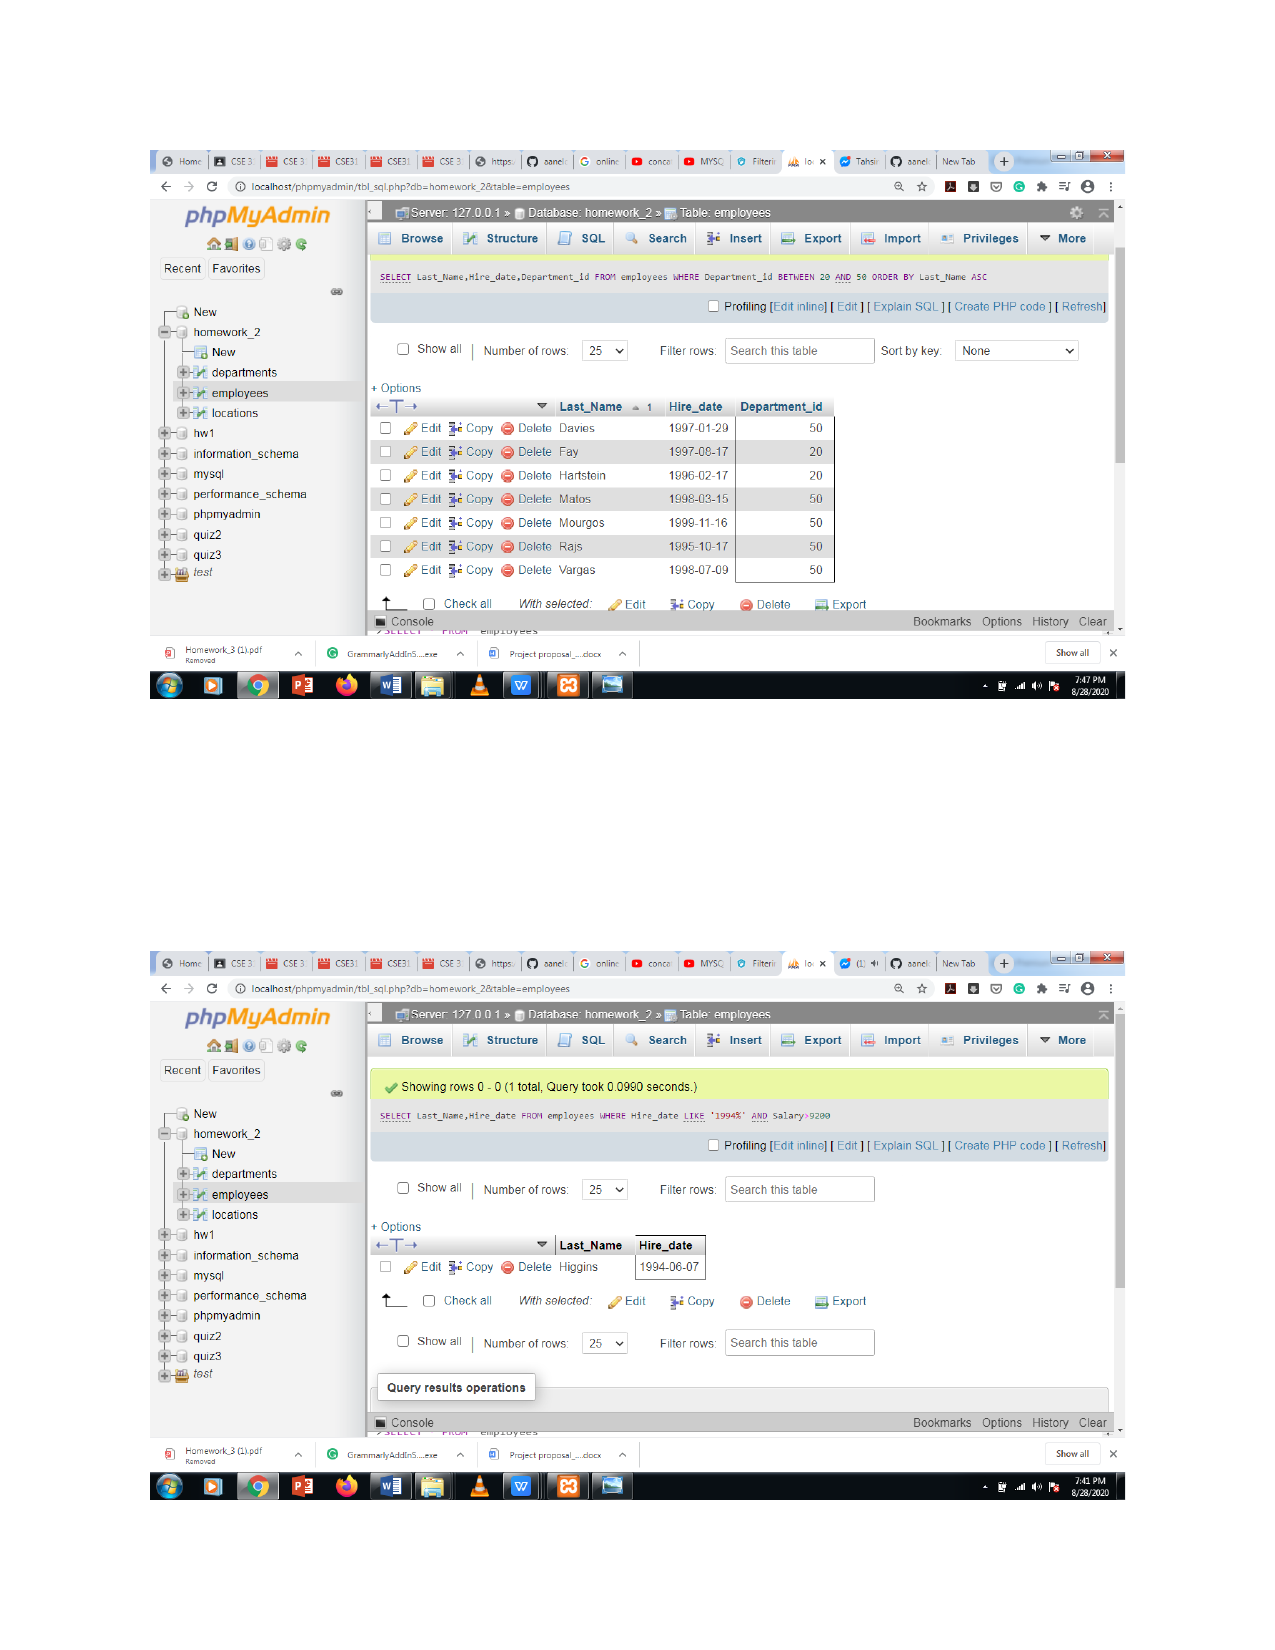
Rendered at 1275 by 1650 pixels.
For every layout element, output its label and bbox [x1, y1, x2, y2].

picture [150, 951, 1125, 1500]
picture [150, 150, 1125, 699]
